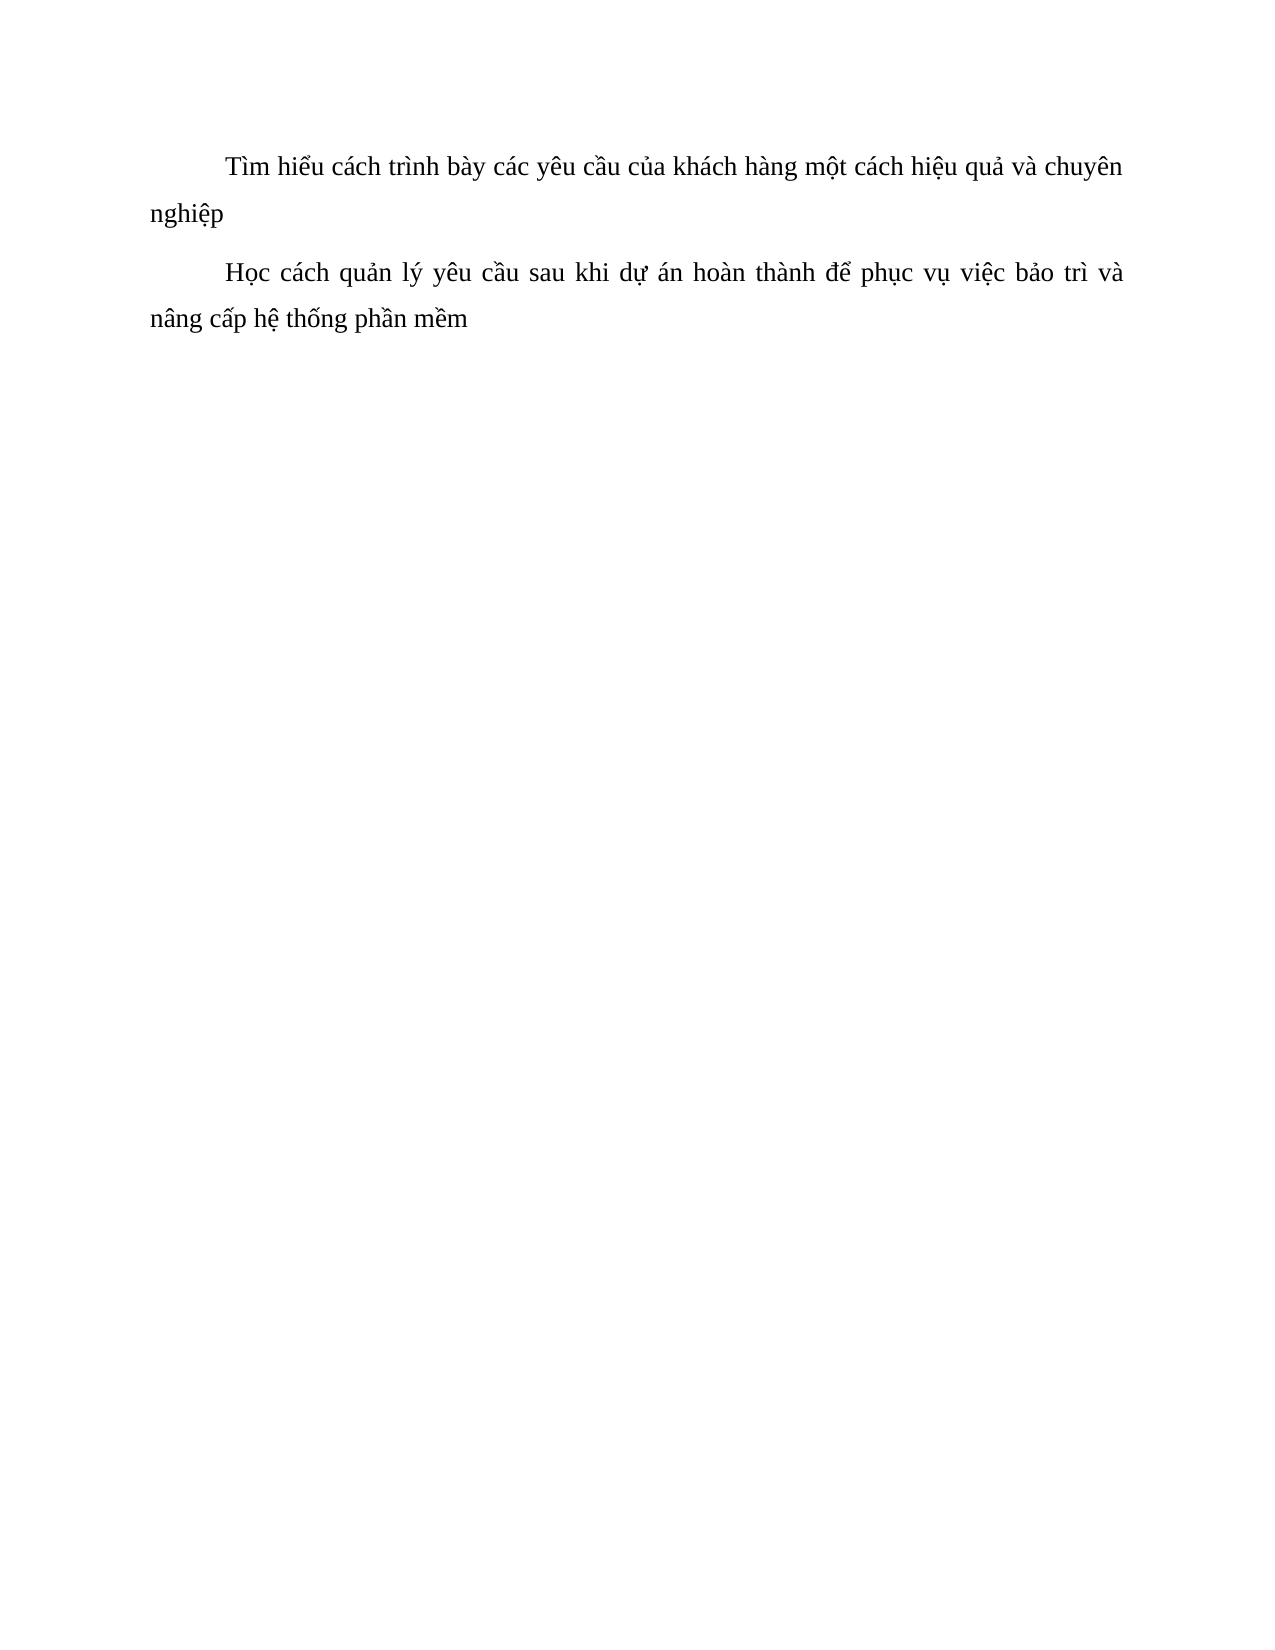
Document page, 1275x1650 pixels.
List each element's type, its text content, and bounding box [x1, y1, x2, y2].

text Tìm hiểu cách trình bày các yêu cầu của khách hàng một cách hiệu quả và chuyên nghiệp [150, 150, 1125, 228]
text Học cách quản lý yêu cầu sau khi dự án hoàn thành để phục vụ việc bảo trì và nâng cấp hệ thống phần mềm [150, 256, 1125, 334]
